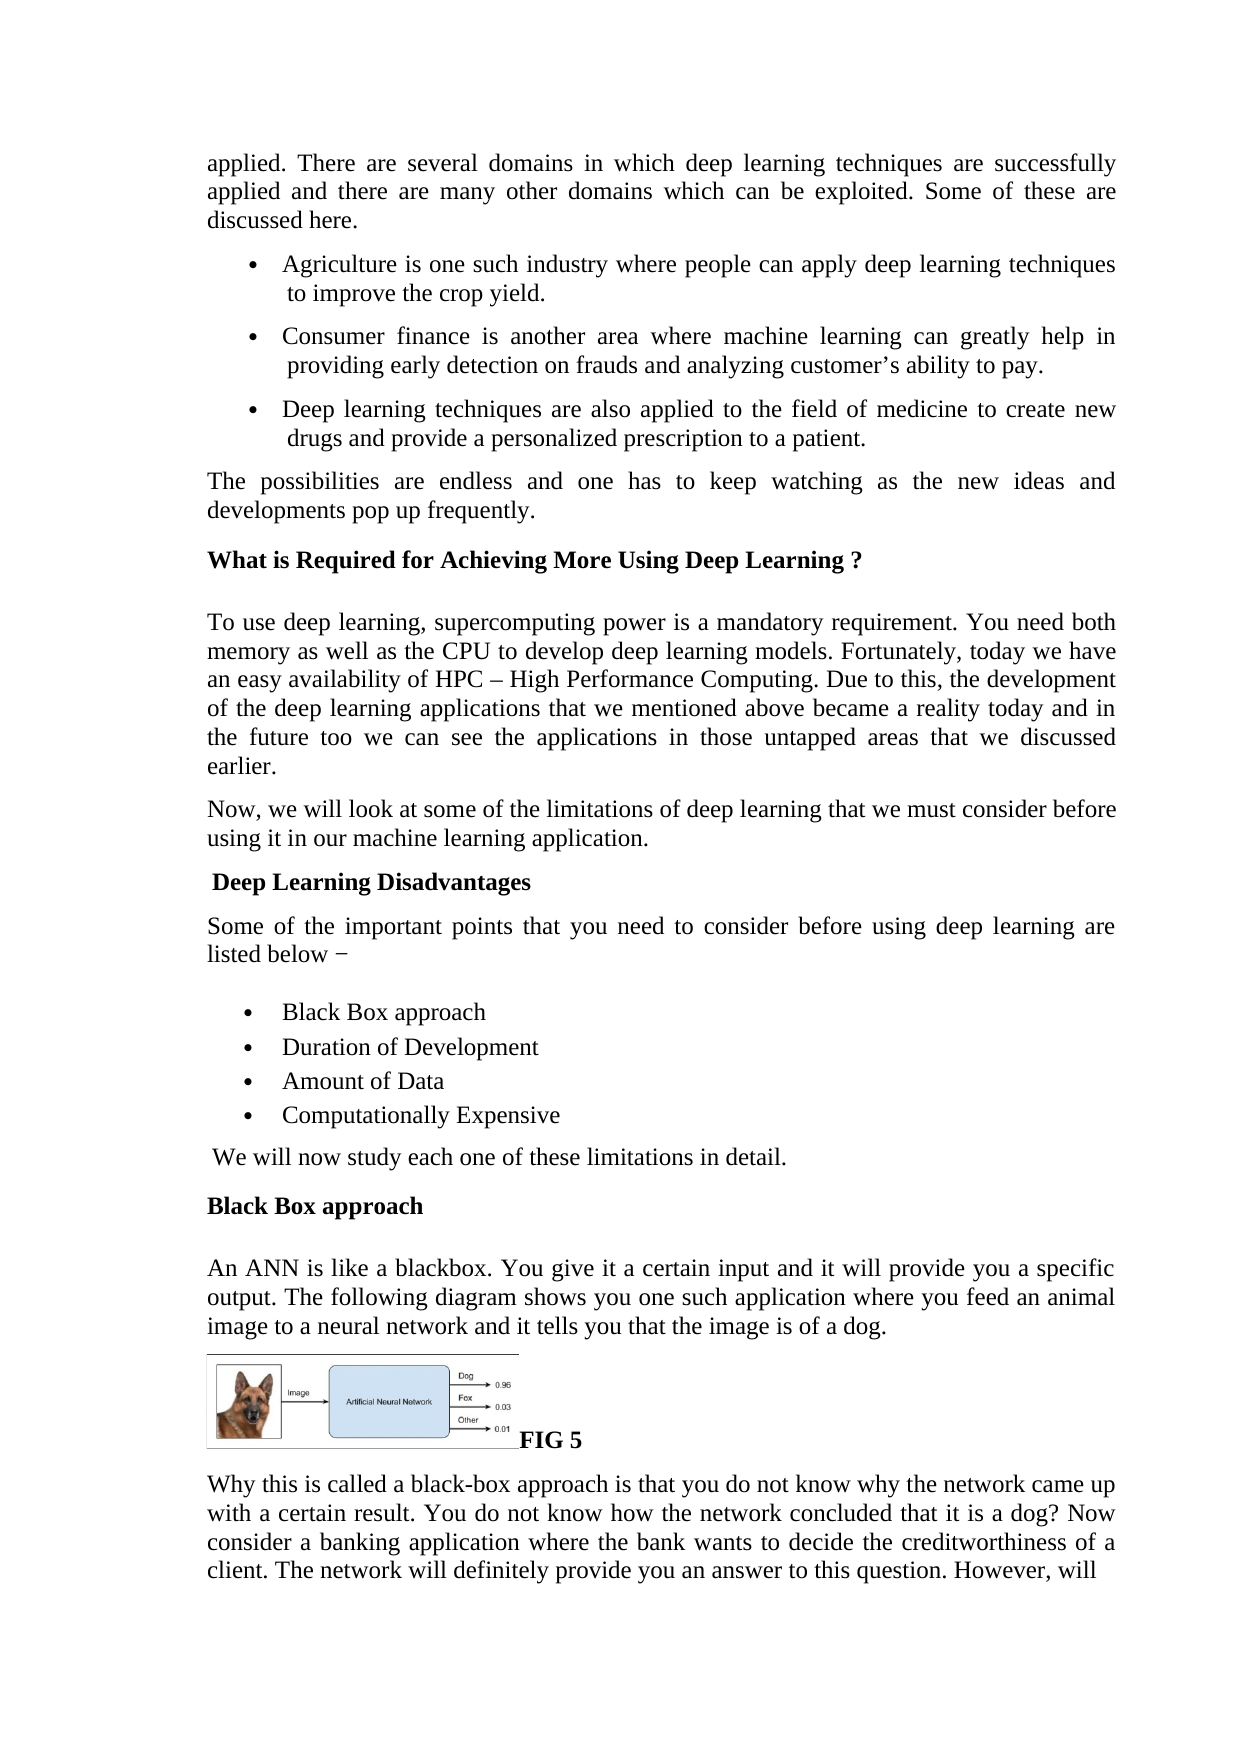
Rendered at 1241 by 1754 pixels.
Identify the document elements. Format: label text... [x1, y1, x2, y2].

text applied. There are several domains in which deep learning techniques are successfully applied and there are many other domains which can be exploited. Some of these are discussed here. [207, 148, 1117, 234]
list Duration of Development [244, 1032, 1122, 1061]
text Now, we will look at some of the limitations of deep learning that we must consider before using it in our machine learning application. [207, 794, 1117, 852]
text Deep Learning Disadvantages [212, 867, 1117, 896]
text Some of the important points that you need to consider before using deep learning are listed below − [207, 911, 1117, 968]
list Amount of Data [244, 1066, 1122, 1095]
list Consumer finance is another area where machine learning can greatly help in providing early detection on frauds and analyzing customer’s ability to pay. [249, 321, 1117, 379]
list Deep learning techniques are also applied to the field of medicine to create new drugs and provide a personalized prescription to a patient. [249, 394, 1117, 451]
text To use deep learning, supercomputing power is a mandatory requirement. You need both memory as well as the CPU to develop deep learning models. Fortunately, today we have an easy availability of HPC – High Performance Computing. Due to this, the development of the deep learning applications that we mentioned above became a reality today and in the future too we can see the applications in those untapped areas that we discussed earlier. [207, 607, 1117, 779]
list Black Box approach [244, 997, 1122, 1026]
text We will now study each one of these limitations in detail. [212, 1142, 1117, 1171]
text What is Required for Achieving More Using Deep Learning ? [207, 545, 1122, 573]
list Agriculture is one such industry where people can apply deep learning techniques to improve the crop yield. [249, 249, 1117, 306]
text Why this is called a black-box approach is that you do not know why the network came up with a certain result. You do not know how the network concluded that it is a dog? Now consider a banking application where the bank wants to decide the creditworthiness of a client. The network will definitely provide you an answer to this question. However, will [207, 1469, 1117, 1584]
text Black Box approach [207, 1191, 1122, 1220]
text The possibilities are endless and one has to keep watching as the new ideas and developments pop up frequently. [207, 466, 1117, 524]
picture [206, 1354, 519, 1449]
text An ANN is like a blackbox. You give it a certain input and it will provide you a specific output. The following diagram shows you one such application where you feed an animal image to a neural network and it tells you that the image is of a dog. [207, 1253, 1117, 1340]
list Computationally Expensive [244, 1101, 1122, 1129]
